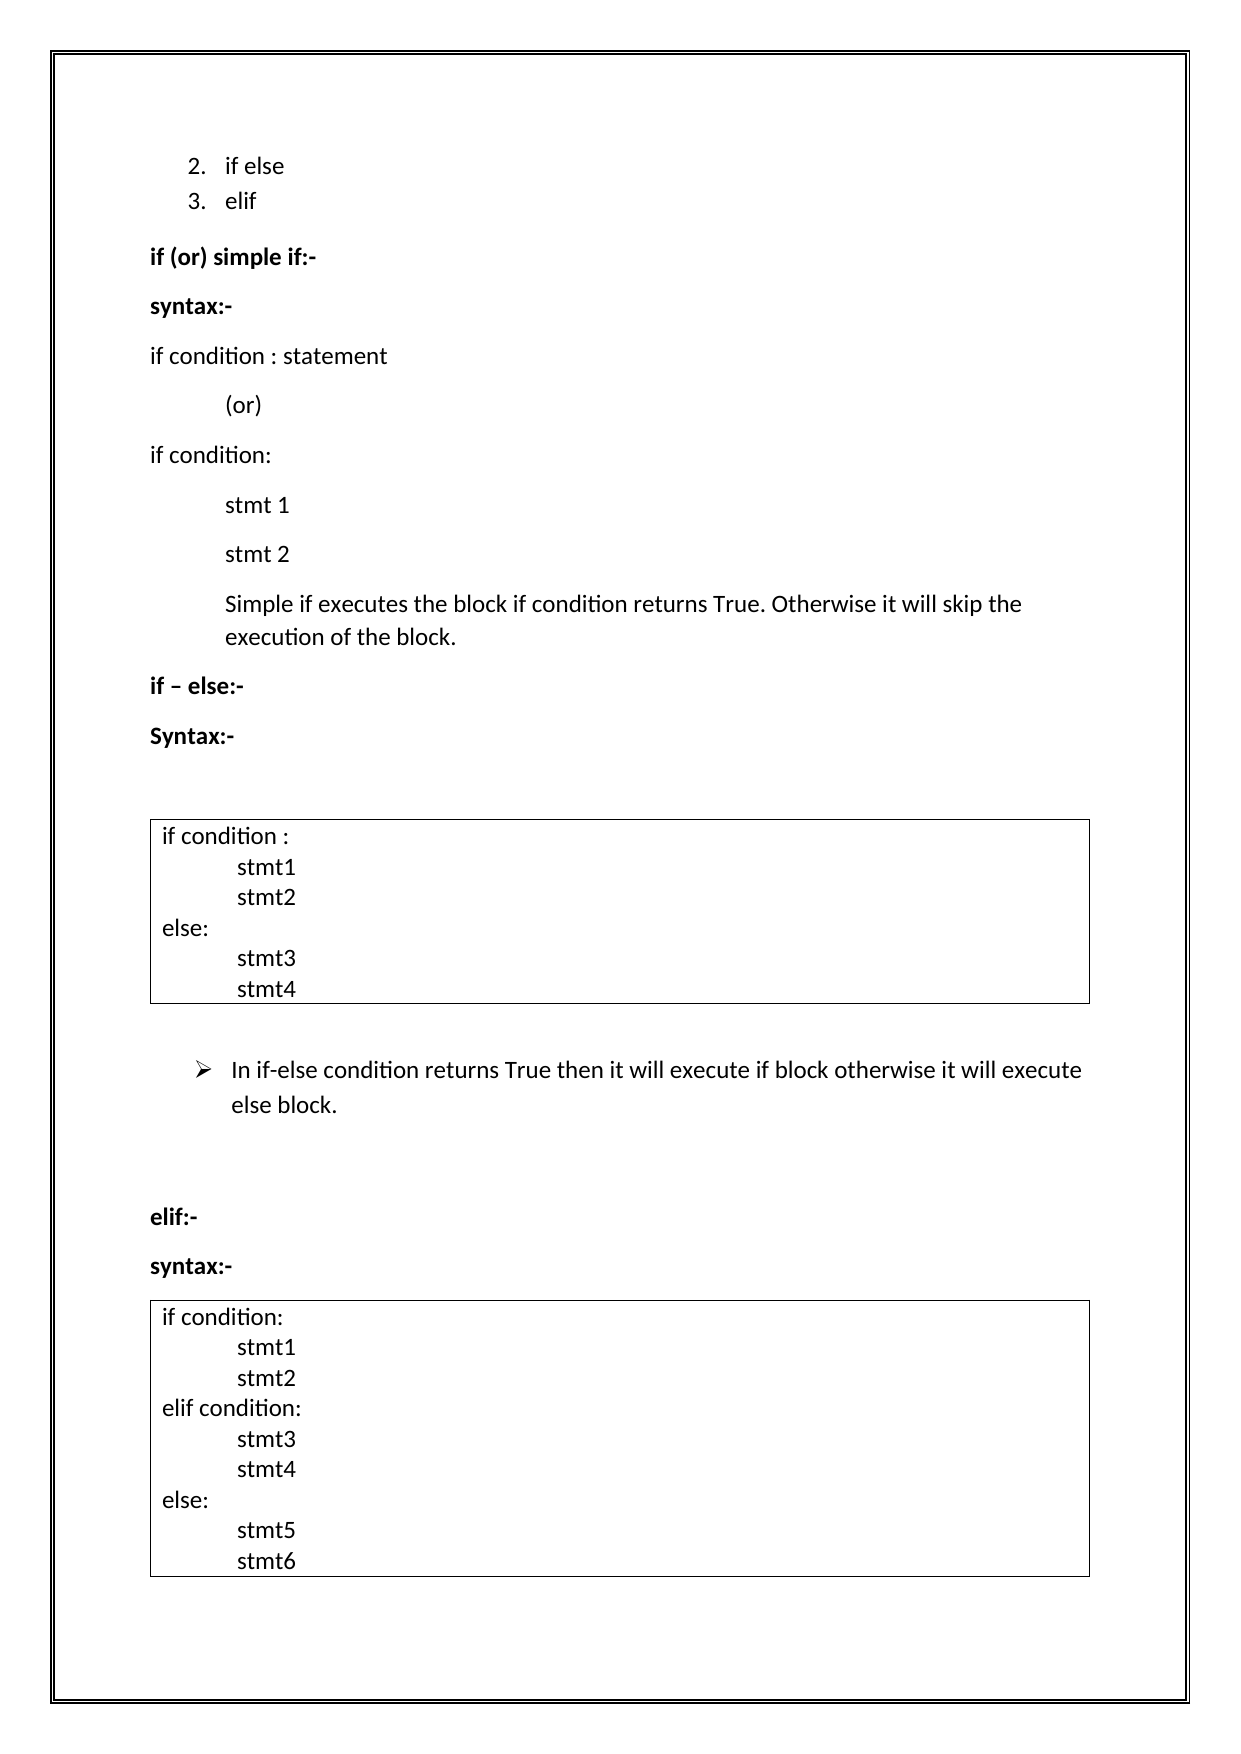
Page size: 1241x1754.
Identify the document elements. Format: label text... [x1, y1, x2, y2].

list elif [187, 185, 1090, 216]
text stmt 1 [150, 489, 1090, 519]
list In if-else condition returns True then it will execute if block otherwise it will execute else block. [194, 1054, 1090, 1119]
text stmt 2 [150, 538, 1090, 569]
table_header if condition: stmt1 stmt2 elif condition: stmt3 stmt4 else: stmt5 stmt6 [151, 1301, 1089, 1576]
list Simple if executes the block if condition returns True. Otherwise it will skip the execution of the block. [225, 588, 1090, 651]
text Syntax:- [150, 720, 1090, 751]
text if – else:- [150, 670, 1090, 701]
text if condition : statement [150, 340, 1090, 371]
text syntax:- [150, 290, 1090, 321]
text if (or) simple if:- [150, 241, 1090, 271]
table_header if condition : stmt1 stmt2 else: stmt3 stmt4 [151, 820, 1089, 1003]
text elif:- [150, 1201, 1090, 1231]
text syntax:- [150, 1250, 1090, 1281]
text if condition: [150, 439, 1090, 470]
text (or) [150, 389, 1090, 420]
list if else [187, 150, 1090, 181]
